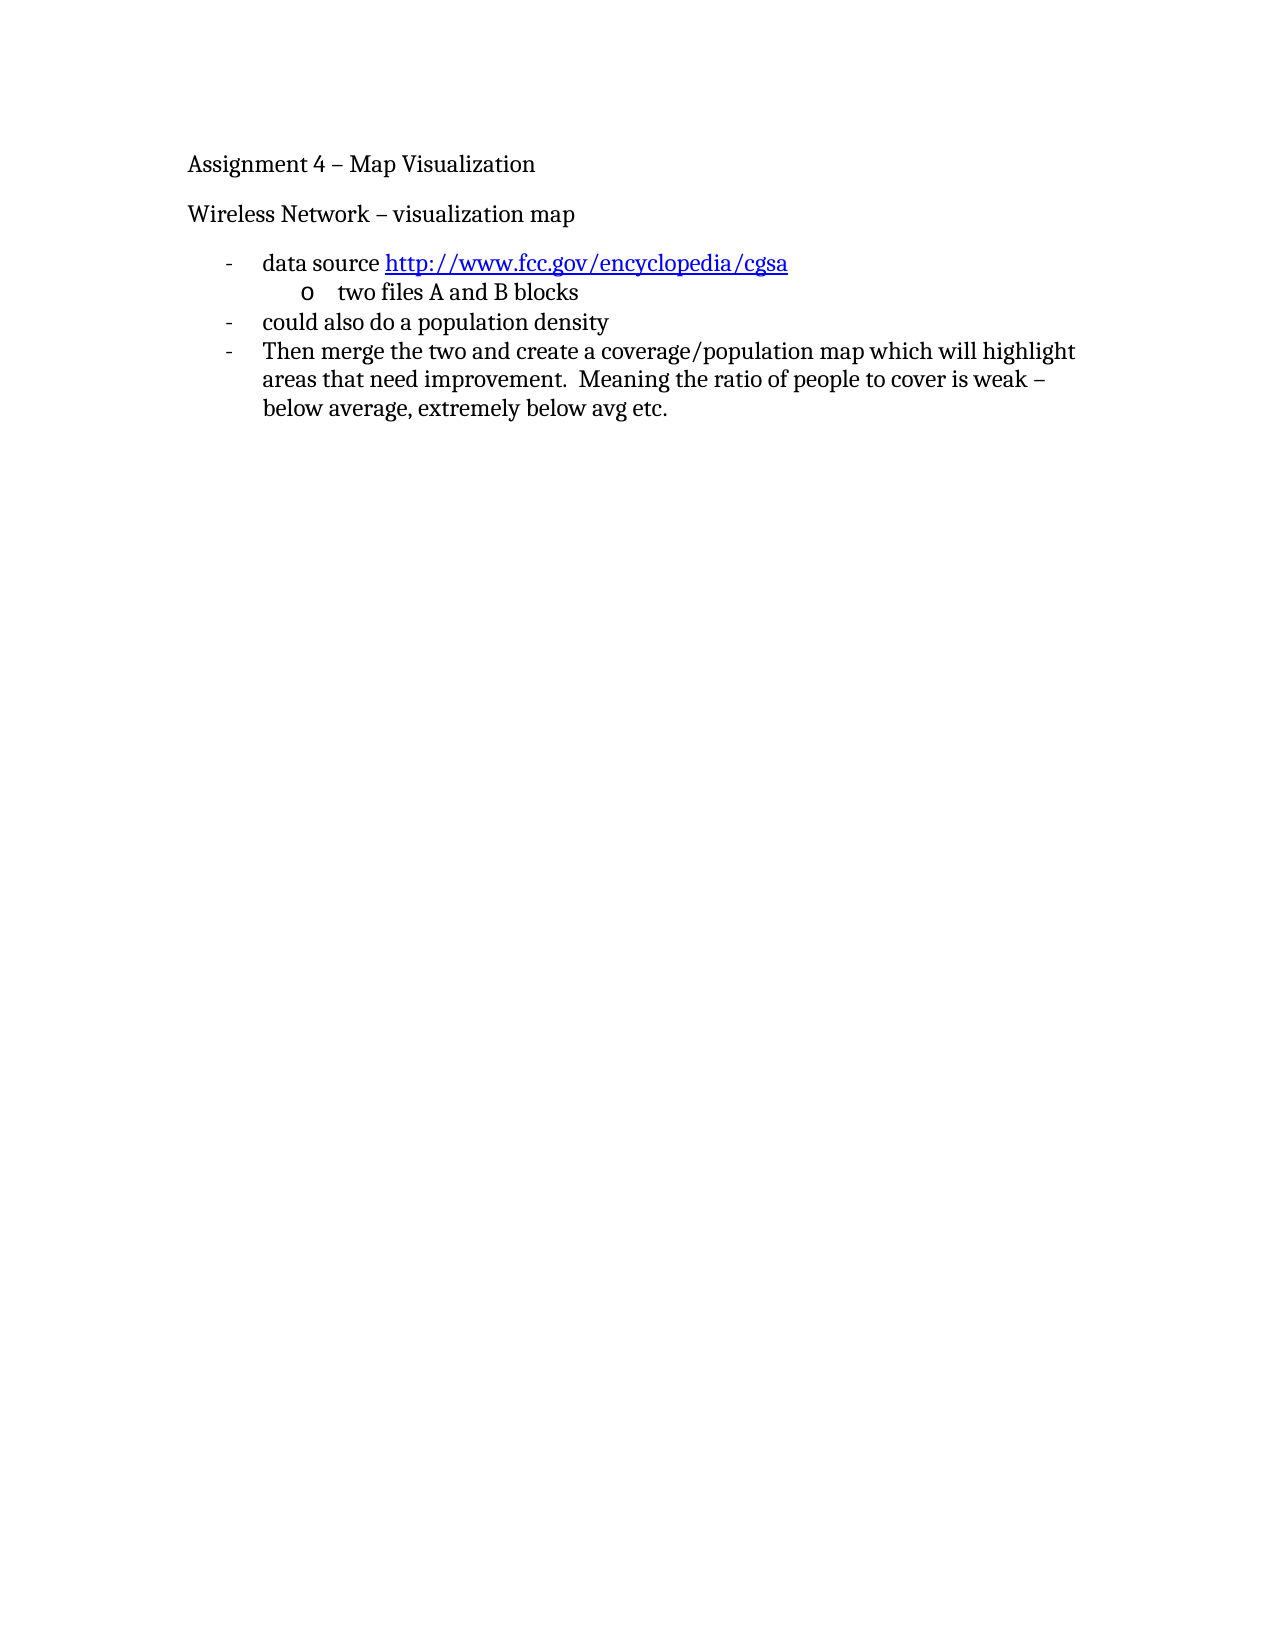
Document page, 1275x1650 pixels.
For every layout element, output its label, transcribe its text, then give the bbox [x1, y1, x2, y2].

list could also do a population density [225, 308, 1087, 337]
list Then merge the two and create a coverage/population map which will highlight areas that need improvement. Meaning the ratio of people to cover is weak – below average, extremely below avg etc. [225, 337, 1087, 423]
list two files A and B blocks [300, 278, 1087, 308]
list data source http://www.fcc.gov/encyclopedia/cgsa [225, 249, 1087, 278]
text Wireless Network – visualization map [187, 199, 1087, 228]
text Assignment 4 – Map Visualization [187, 150, 1087, 179]
